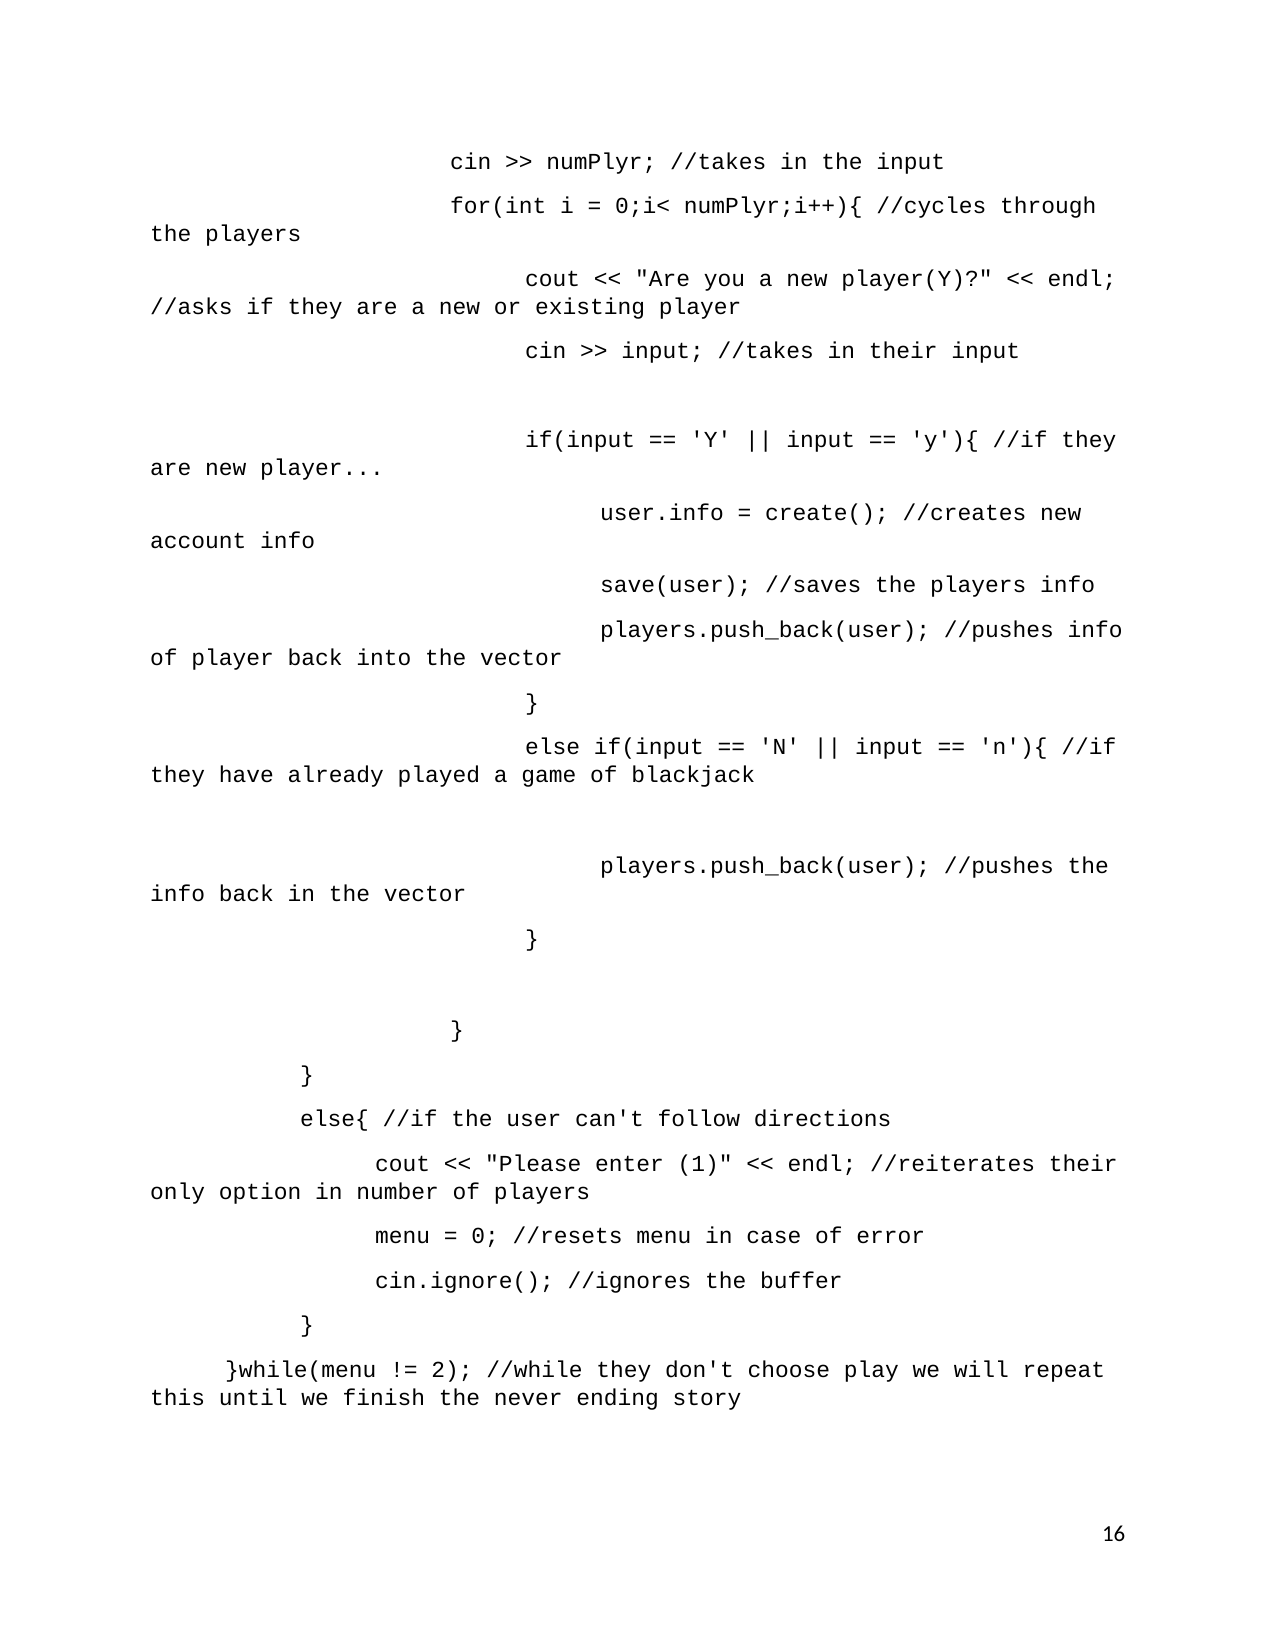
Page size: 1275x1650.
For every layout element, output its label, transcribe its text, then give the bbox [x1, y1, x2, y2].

text cout << "Please enter (1)" << endl; //reiterates their only option in number of players [150, 1152, 1125, 1206]
text else if(input == 'N' || input == 'n'){ //if they have already played a game of blackjack [150, 735, 1125, 789]
text } [150, 691, 1125, 717]
text } [150, 1018, 1125, 1044]
text players.push_back(user); //pushes info of player back into the vector [150, 618, 1125, 672]
text save(user); //saves the players info [150, 574, 1125, 600]
text else{ //if the user can't follow directions [150, 1107, 1125, 1133]
text menu = 0; //resets menu in case of error [150, 1224, 1125, 1251]
text } [150, 1314, 1125, 1340]
text } [150, 927, 1125, 953]
text cin.ignore(); //ignores the buffer [150, 1269, 1125, 1295]
text cout << "Are you a new player(Y)?" << endl; //asks if they are a new or existing player [150, 267, 1125, 321]
text } [150, 1063, 1125, 1089]
text }while(menu != 2); //while they don't choose play we will repeat this until we finish the never ending story [150, 1358, 1125, 1412]
text for(int i = 0;i< numPlyr;i++){ //cycles through the players [150, 194, 1125, 248]
text cin >> numPlyr; //takes in the input [150, 150, 1125, 176]
text user.info = create(); //creates new account info [150, 501, 1125, 555]
text if(input == 'Y' || input == 'y'){ //if they are new player... [150, 429, 1125, 483]
text players.push_back(user); //pushes the info back in the vector [150, 854, 1125, 908]
text cin >> input; //takes in their input [150, 339, 1125, 366]
